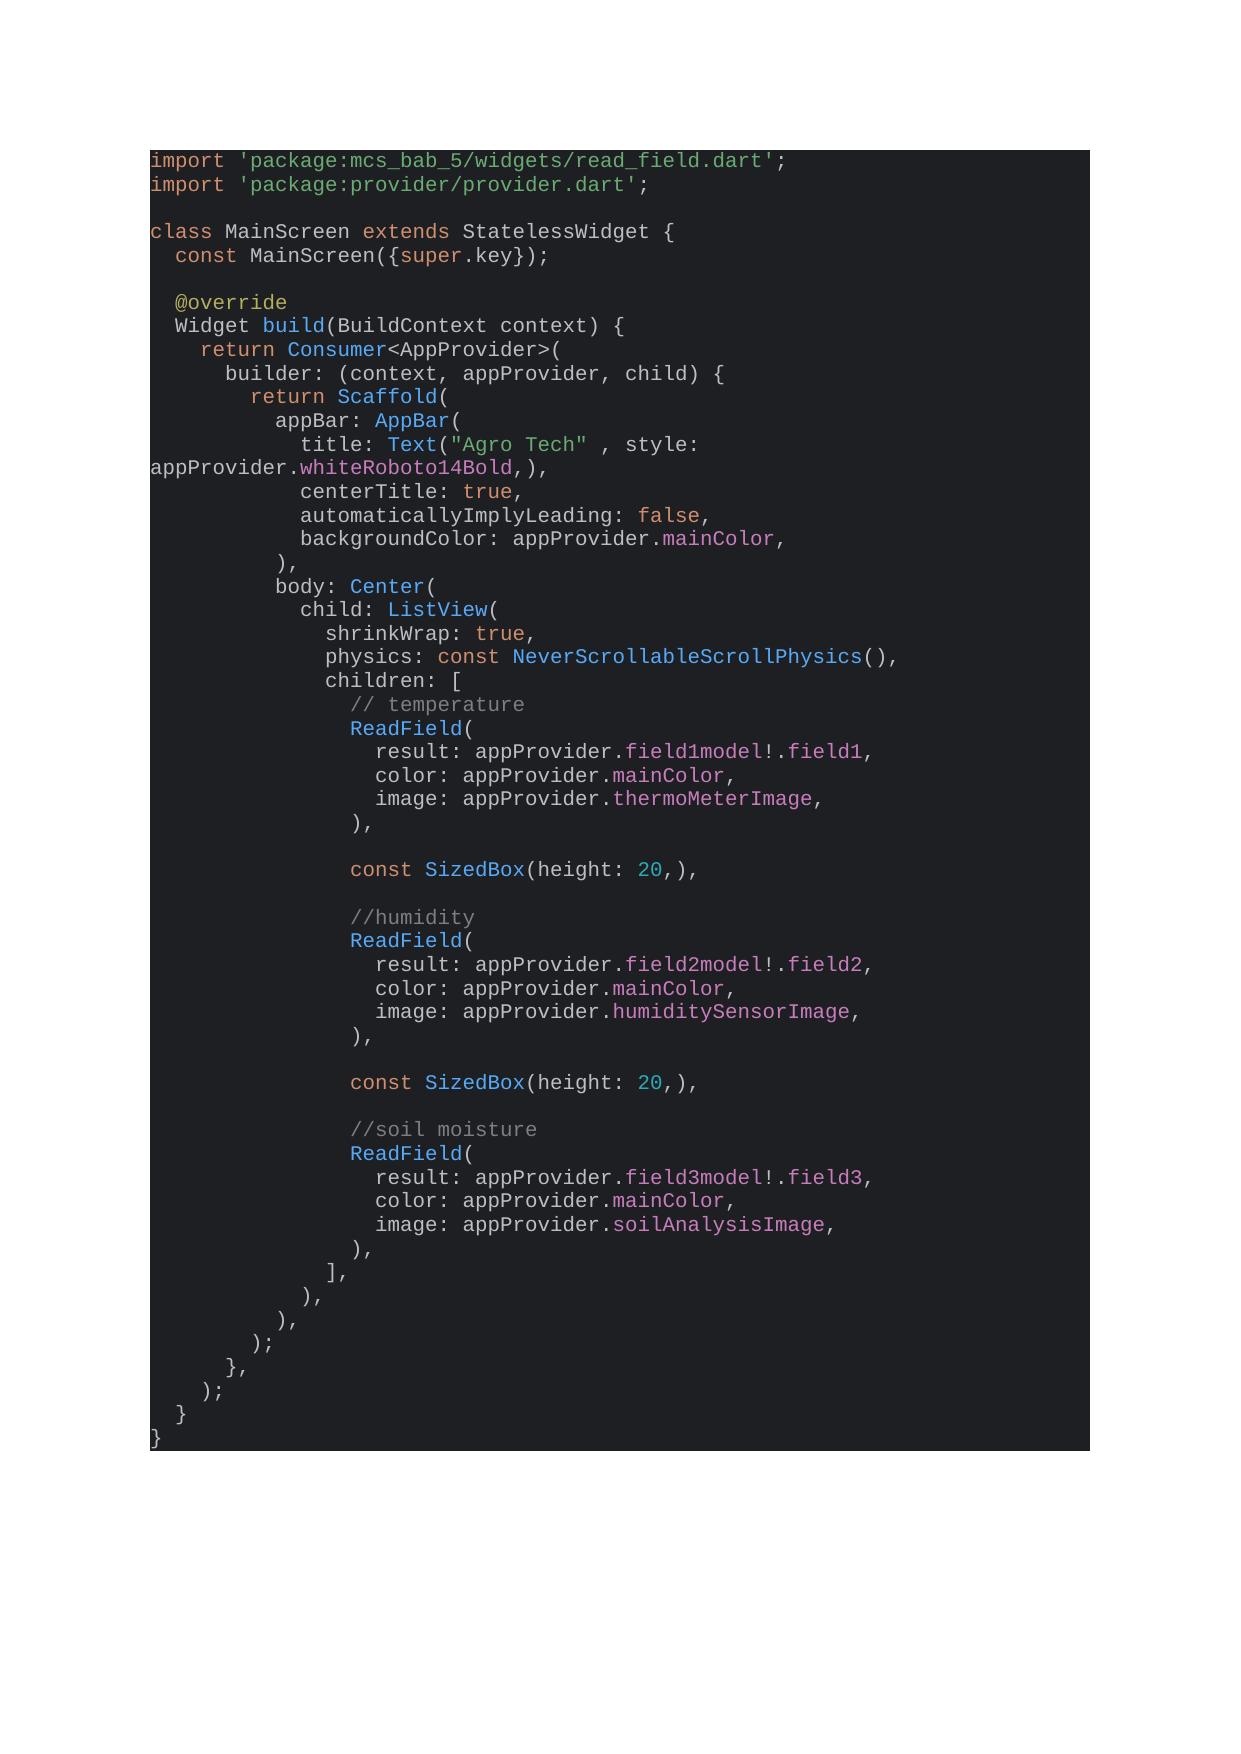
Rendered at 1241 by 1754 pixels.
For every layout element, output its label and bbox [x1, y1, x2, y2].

text [150, 150, 1090, 1451]
